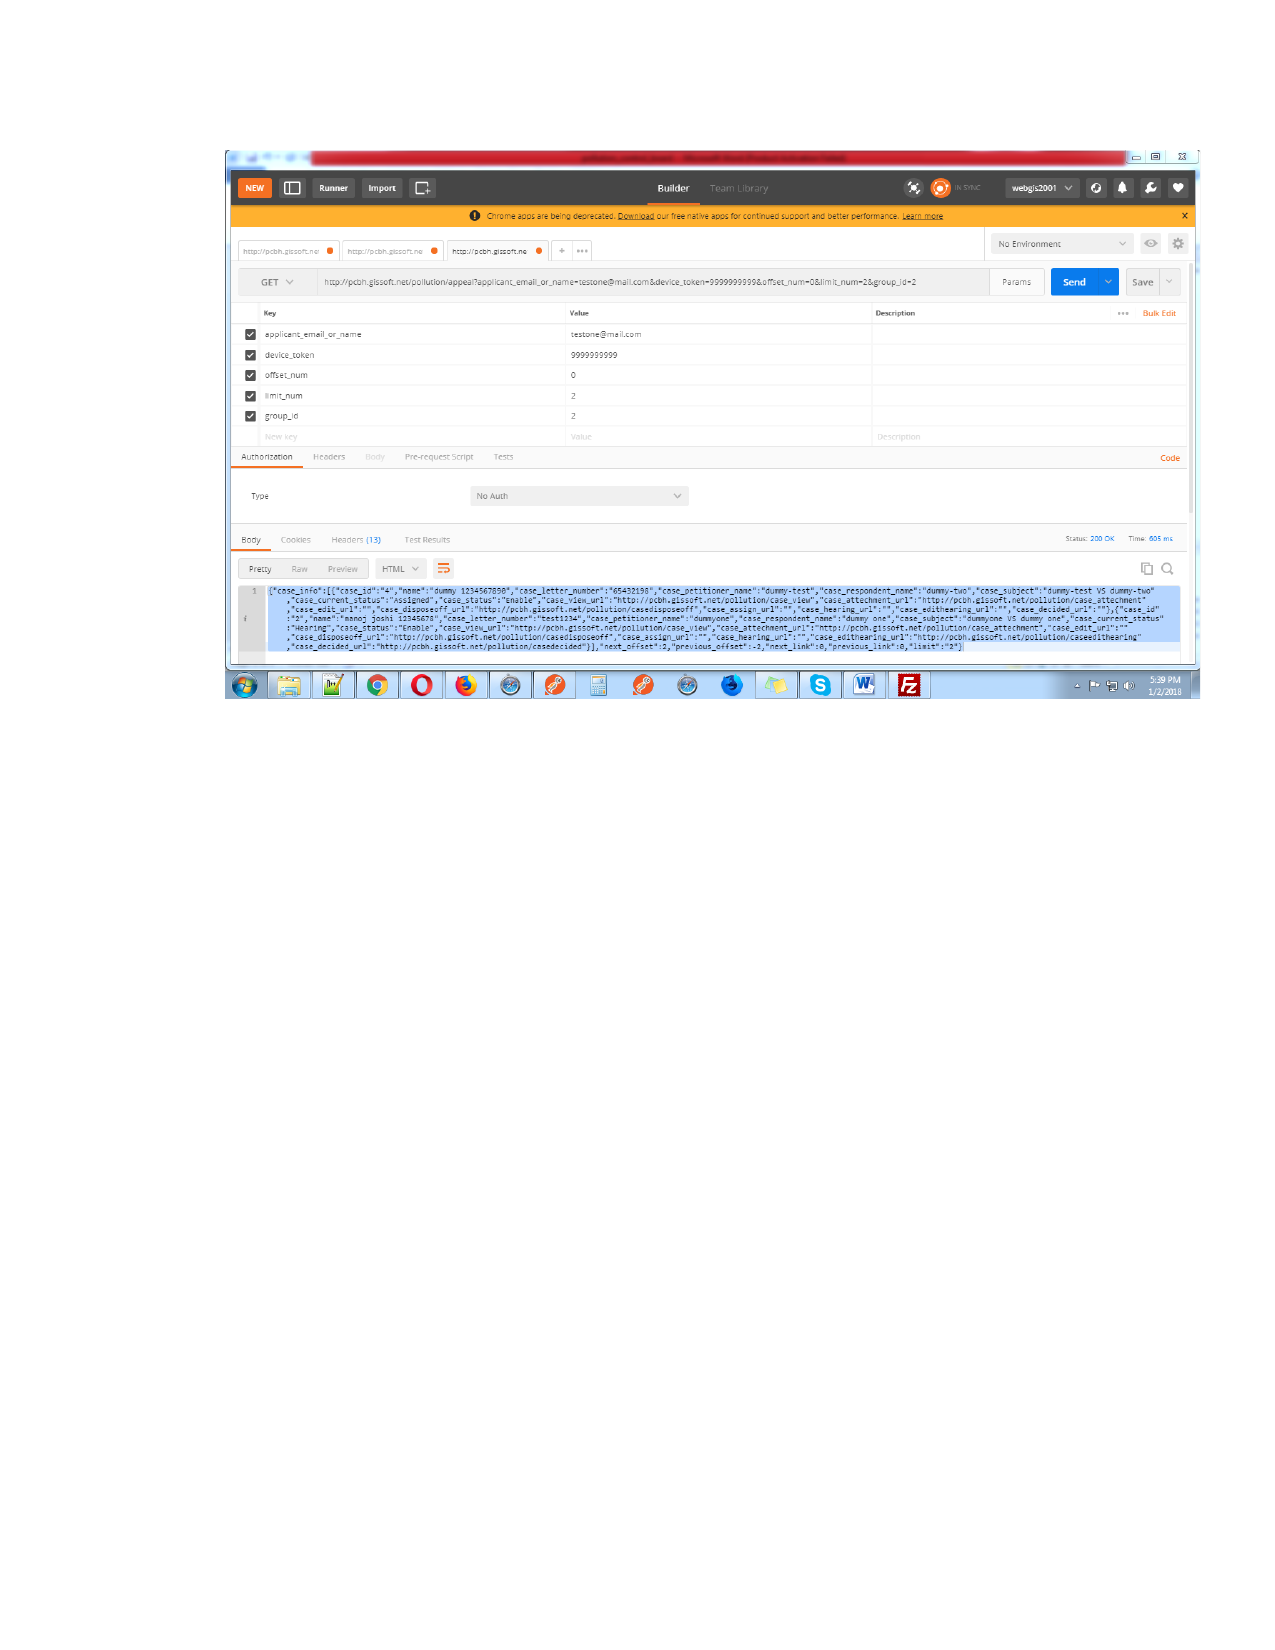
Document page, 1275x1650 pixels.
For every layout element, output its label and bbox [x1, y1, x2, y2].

picture [225, 150, 1200, 699]
